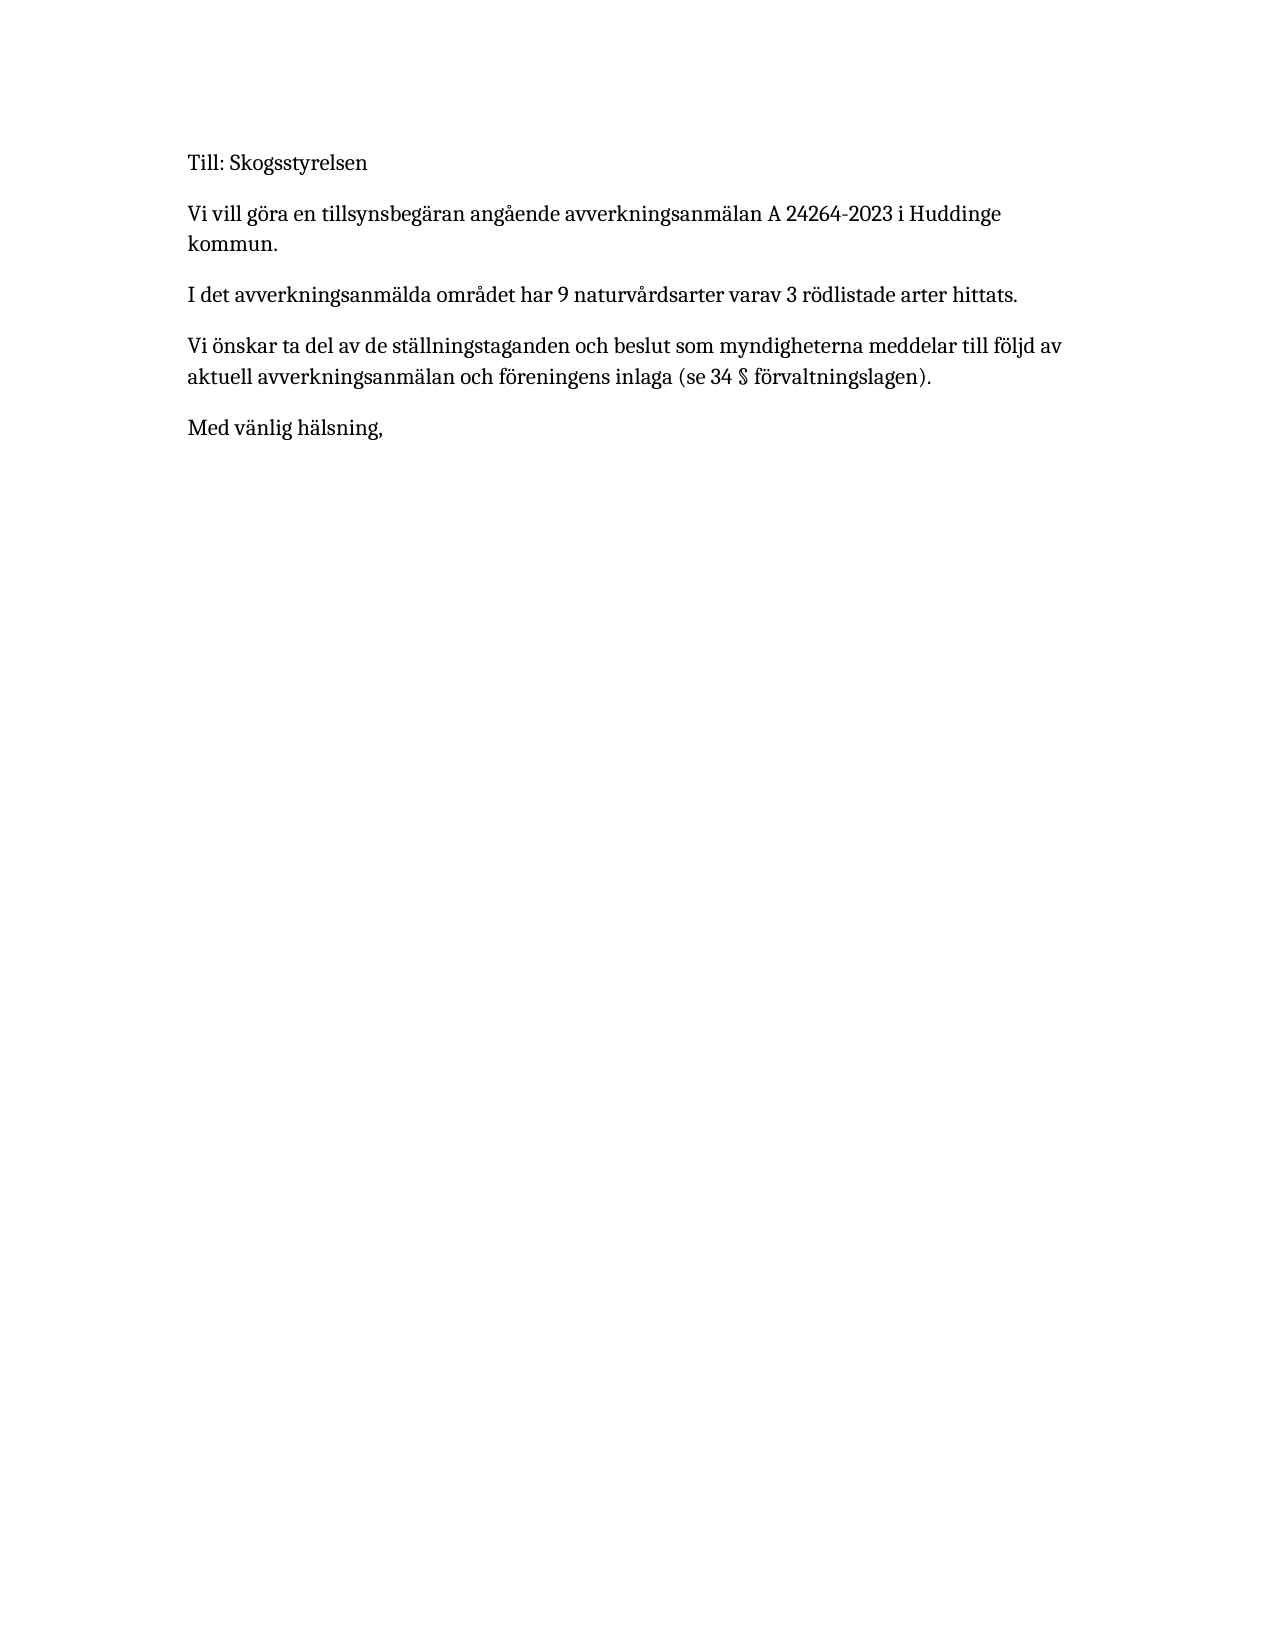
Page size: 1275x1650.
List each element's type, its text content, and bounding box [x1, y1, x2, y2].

text Till: Skogsstyrelsen [187, 150, 1087, 176]
text Vi vill göra en tillsynsbegäran angående avverkningsanmälan A 24264-2023 i Huddinge kommun. [187, 201, 1087, 258]
text Med vänlig hälsning, [187, 414, 1087, 471]
text Vi önskar ta del av de ställningstaganden och beslut som myndigheterna meddelar till följd av aktuell avverkningsanmälan och föreningens inlaga (se 34 § förvaltningslagen). [187, 333, 1087, 390]
text I det avverkningsanmälda området har 9 naturvårdsarter varav 3 rödlistade arter hittats. [187, 282, 1087, 309]
